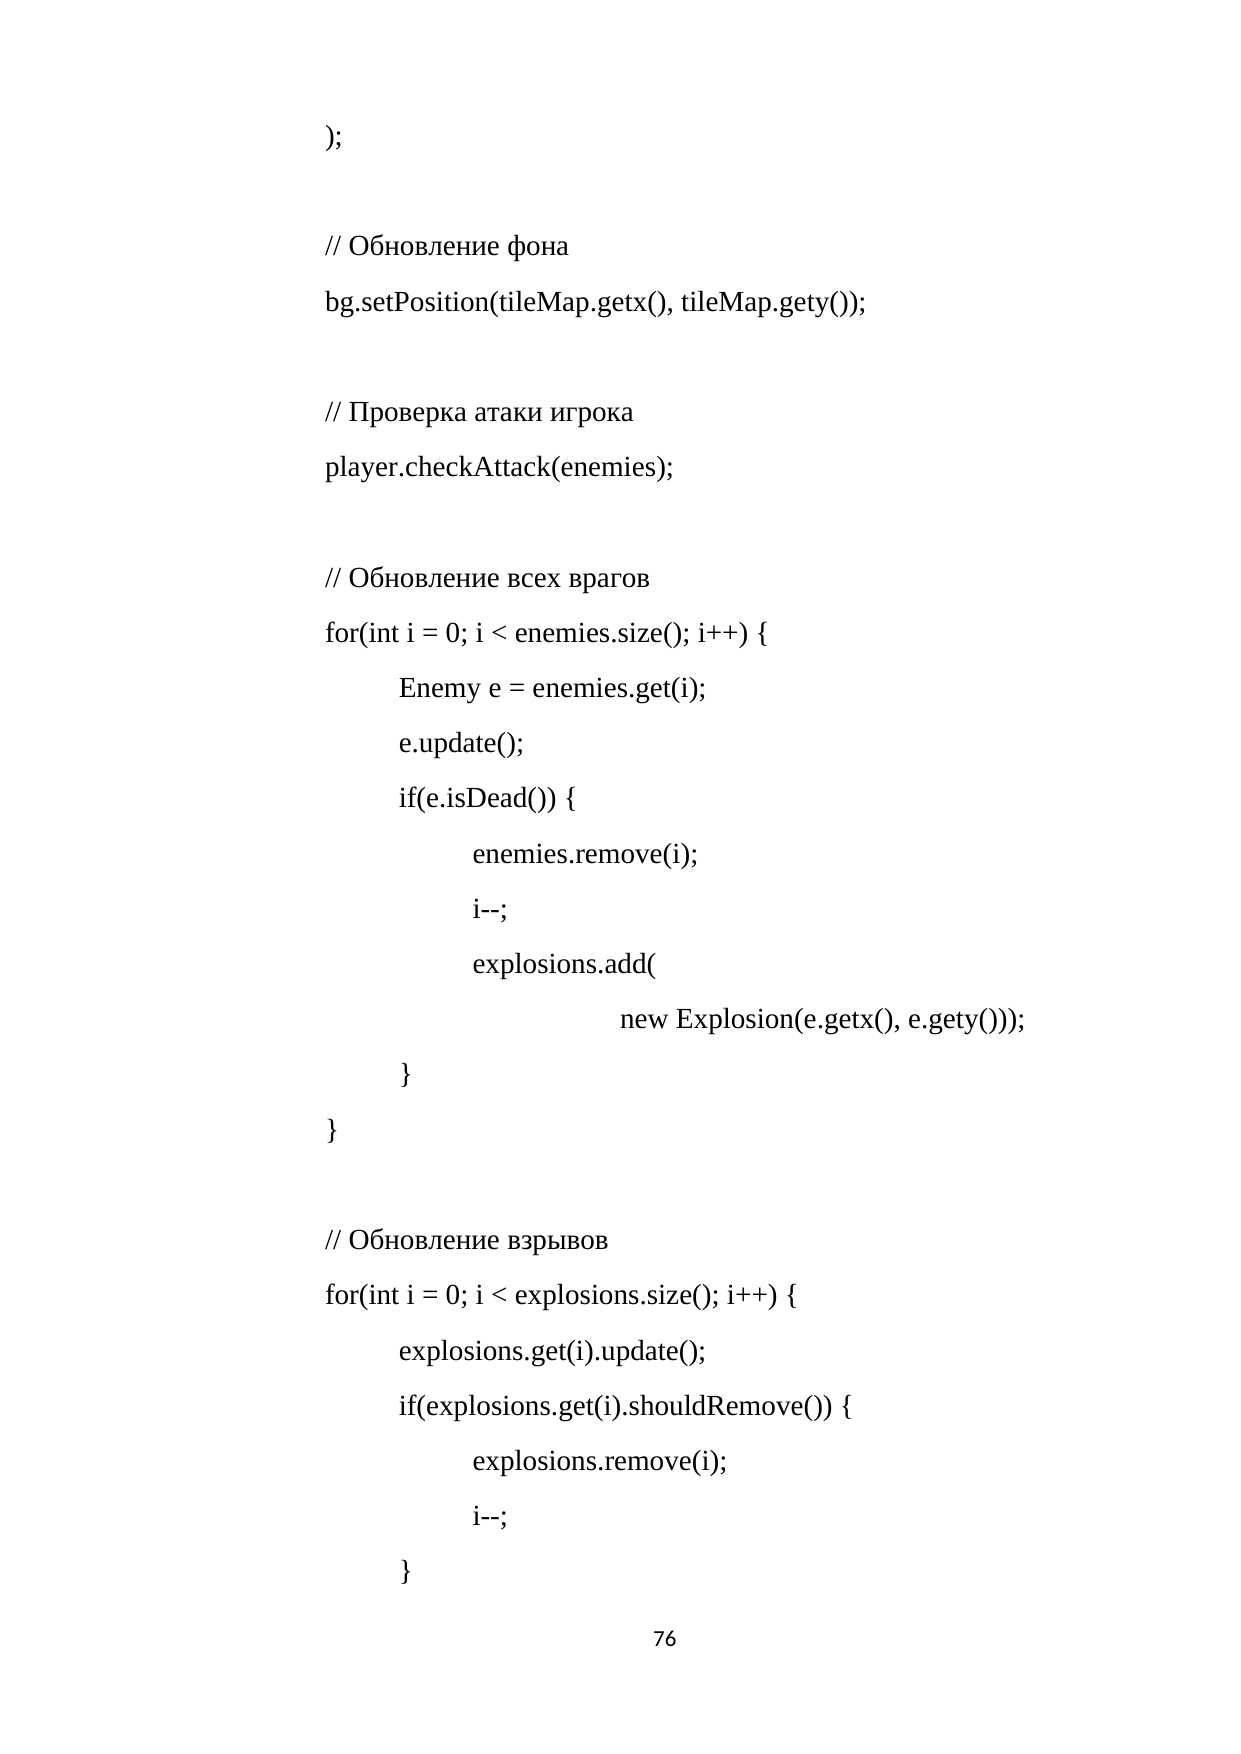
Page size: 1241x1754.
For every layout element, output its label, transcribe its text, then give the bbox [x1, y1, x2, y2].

text // Обновление фона [177, 228, 1152, 262]
text explosions.remove(i); [177, 1443, 1152, 1477]
text i--; [177, 891, 1152, 924]
text player.checkAttack(enemies); [177, 449, 1152, 483]
text explosions.add( [177, 946, 1152, 980]
text ); [177, 118, 1152, 152]
text // Обновление взрывов [177, 1222, 1152, 1256]
text // Проверка атаки игрока [177, 394, 1152, 428]
text enemies.remove(i); [177, 836, 1152, 869]
text bg.setPosition(tileMap.getx(), tileMap.gety()); [177, 284, 1152, 317]
text } [177, 1112, 1152, 1145]
text e.update(); [177, 725, 1152, 759]
text if(explosions.get(i).shouldRemove()) { [177, 1388, 1152, 1421]
text if(e.isDead()) { [177, 781, 1152, 814]
text explosions.get(i).update(); [177, 1333, 1152, 1366]
text // Обновление всех врагов [177, 560, 1152, 593]
text i--; [177, 1498, 1152, 1532]
text for(int i = 0; i < explosions.size(); i++) { [177, 1277, 1152, 1311]
text new Explosion(e.getx(), e.gety())); [177, 1001, 1152, 1035]
text } [177, 1553, 1152, 1587]
text Enemy e = enemies.get(i); [177, 670, 1152, 704]
text for(int i = 0; i < enemies.size(); i++) { [177, 615, 1152, 648]
text } [177, 1057, 1152, 1090]
